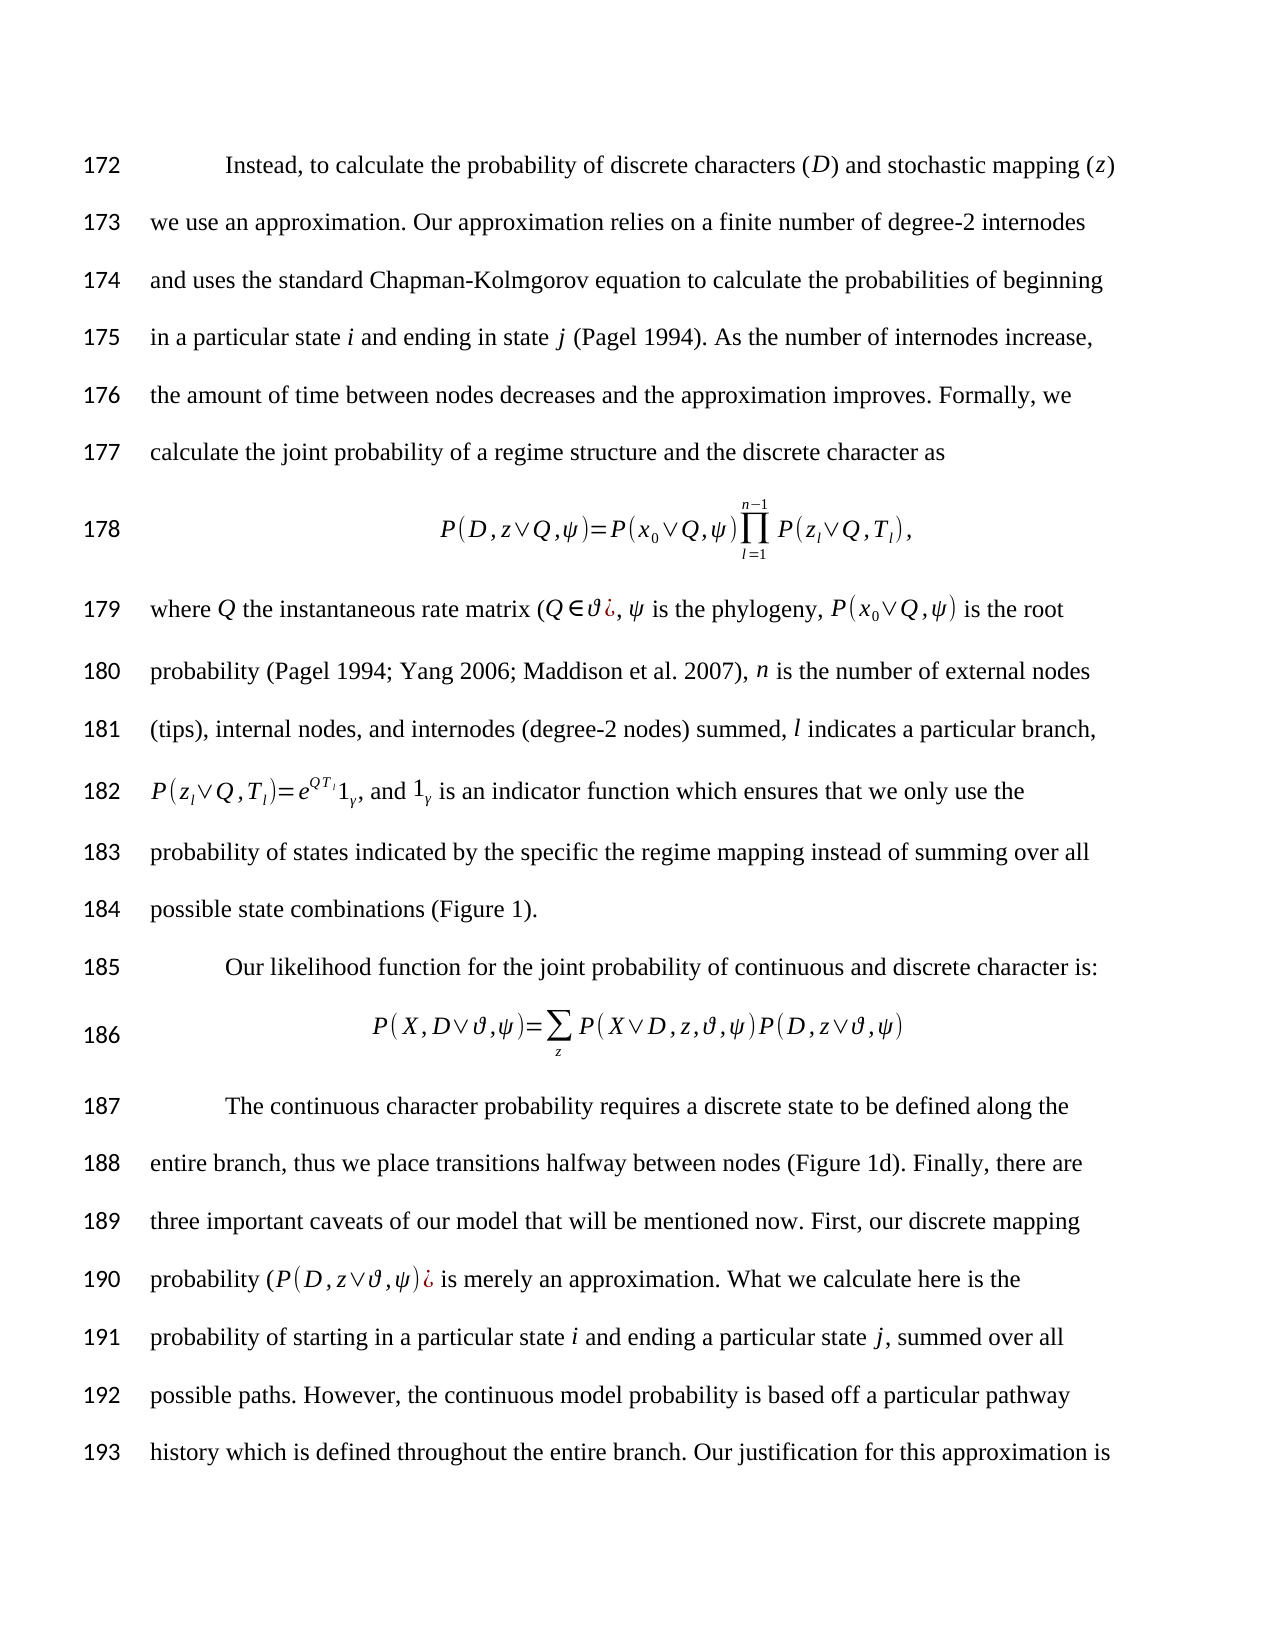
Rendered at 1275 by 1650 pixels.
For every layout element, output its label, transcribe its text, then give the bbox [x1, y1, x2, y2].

text where the instantaneous rate matrix (, is the phylogeny, is the root probability (Pagel 1994; Yang 2006; Maddison et al. 2007), is the number of external nodes (tips), internal nodes, and internodes (degree-2 nodes) summed, indicates a particular branch, , and is an indicator function which ensures that we only use the probability of states indicated by the specific the regime mapping instead of summing over all possible state combinations (Figure 1). [150, 593, 1125, 923]
text Our likelihood function for the joint probability of continuous and discrete character is: [150, 952, 1125, 981]
text Instead, to calculate the probability of discrete characters () and stochastic mapping () we use an approximation. Our approximation relies on a finite number of degree-2 internodes and uses the standard Chapman-Kolmgorov equation to calculate the probabilities of beginning in a particular state and ending in state (Pagel 1994). As the number of internodes increase, the amount of time between nodes decreases and the approximation improves. Formally, we calculate the joint probability of a regime structure and the discrete character as [150, 150, 1125, 466]
